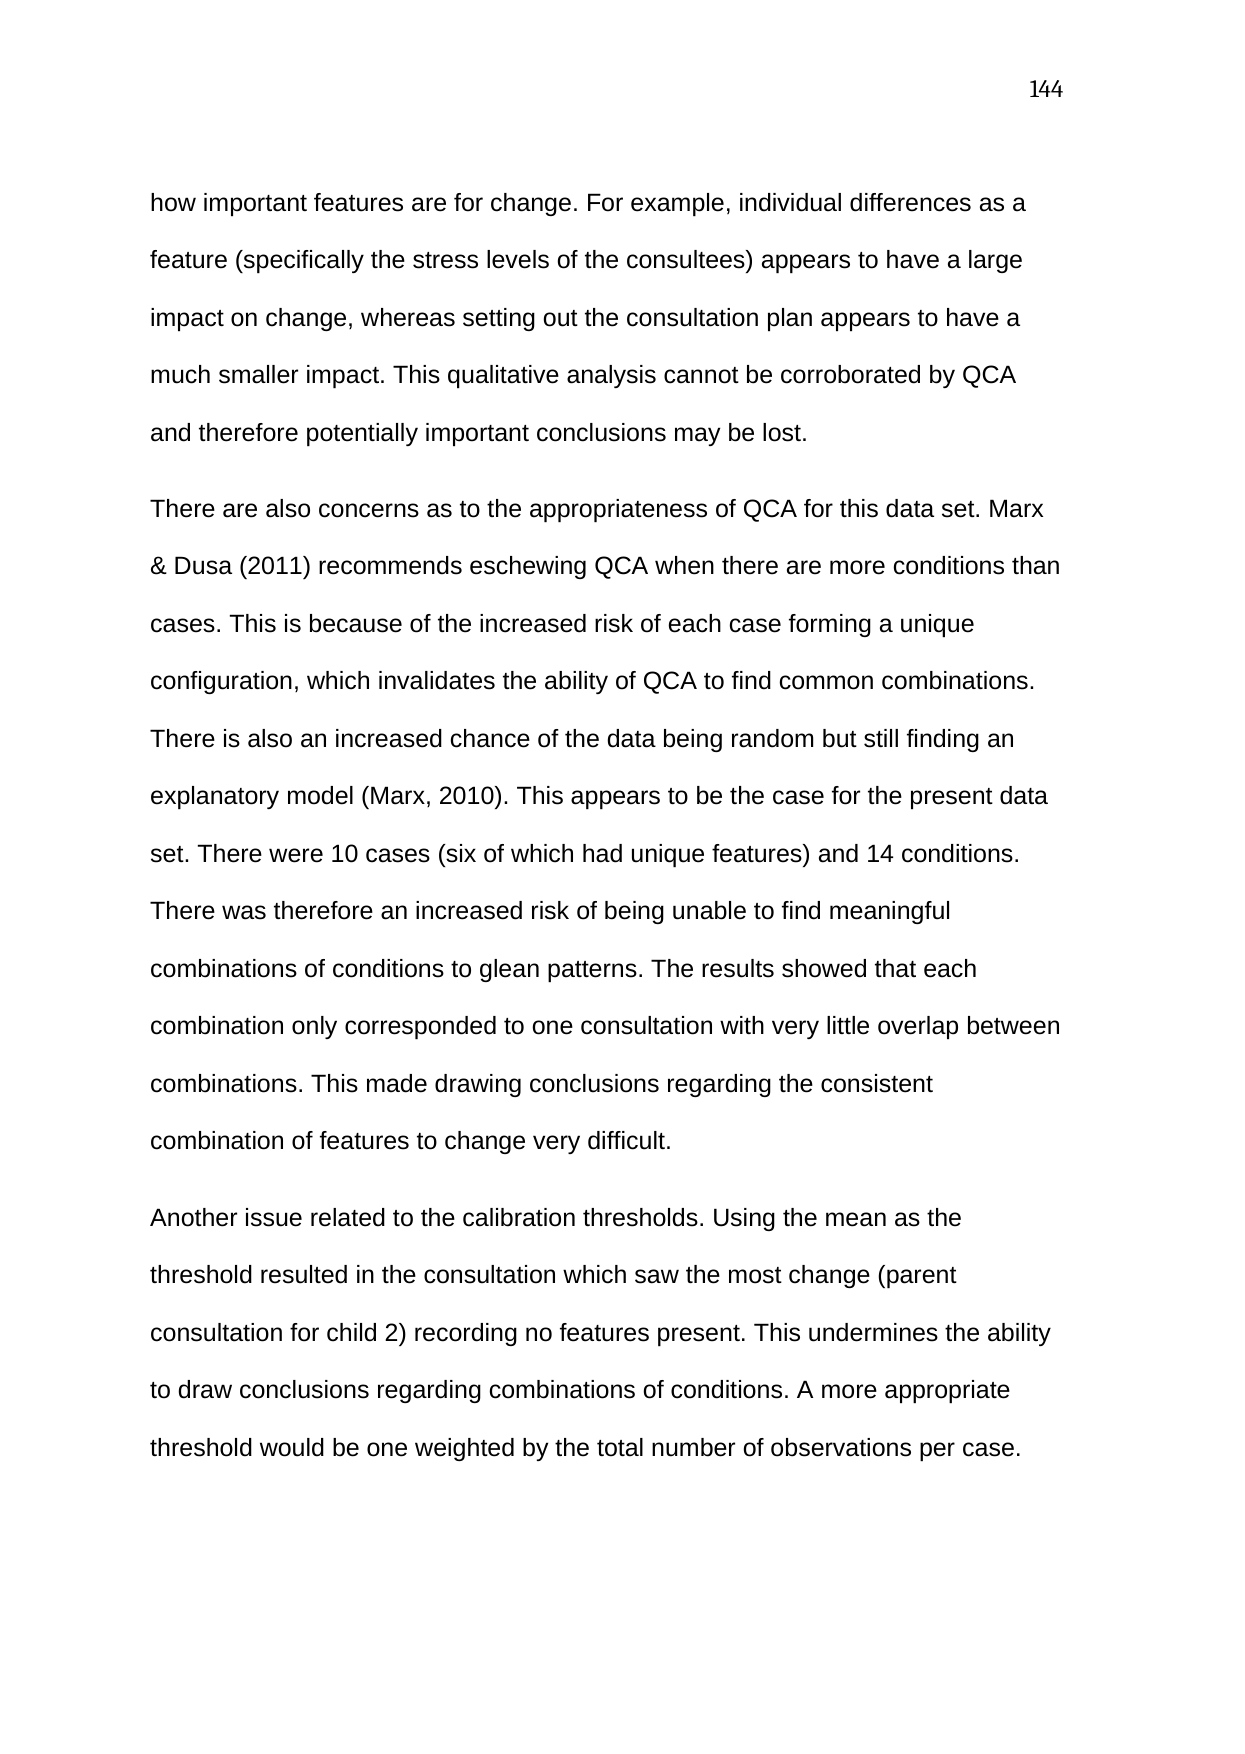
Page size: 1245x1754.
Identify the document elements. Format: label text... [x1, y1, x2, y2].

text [150, 187, 1063, 446]
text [150, 1202, 1063, 1461]
text There are also concerns as to the appropriateness of QCA for this data set. Marx & Dusa (2011) recommends eschewing QCA when there are more conditions than cases. This is because of the increased risk of each case forming a unique configuration, which invalidates the ability of QCA to find common combinations. There is also an increased chance of the data being random but still finding an explanatory model (Marx, 2010). This appears to be the case for the present data set. There were 10 cases (six of which had unique features) and 14 conditions. There was therefore an increased risk of being unable to find meaningful combinations of conditions to glean patterns. The results showed that each combination only corresponded to one consultation with very little overlap between combinations. This made drawing conclusions regarding the consistent combination of features to change very difficult. [150, 494, 1063, 1155]
